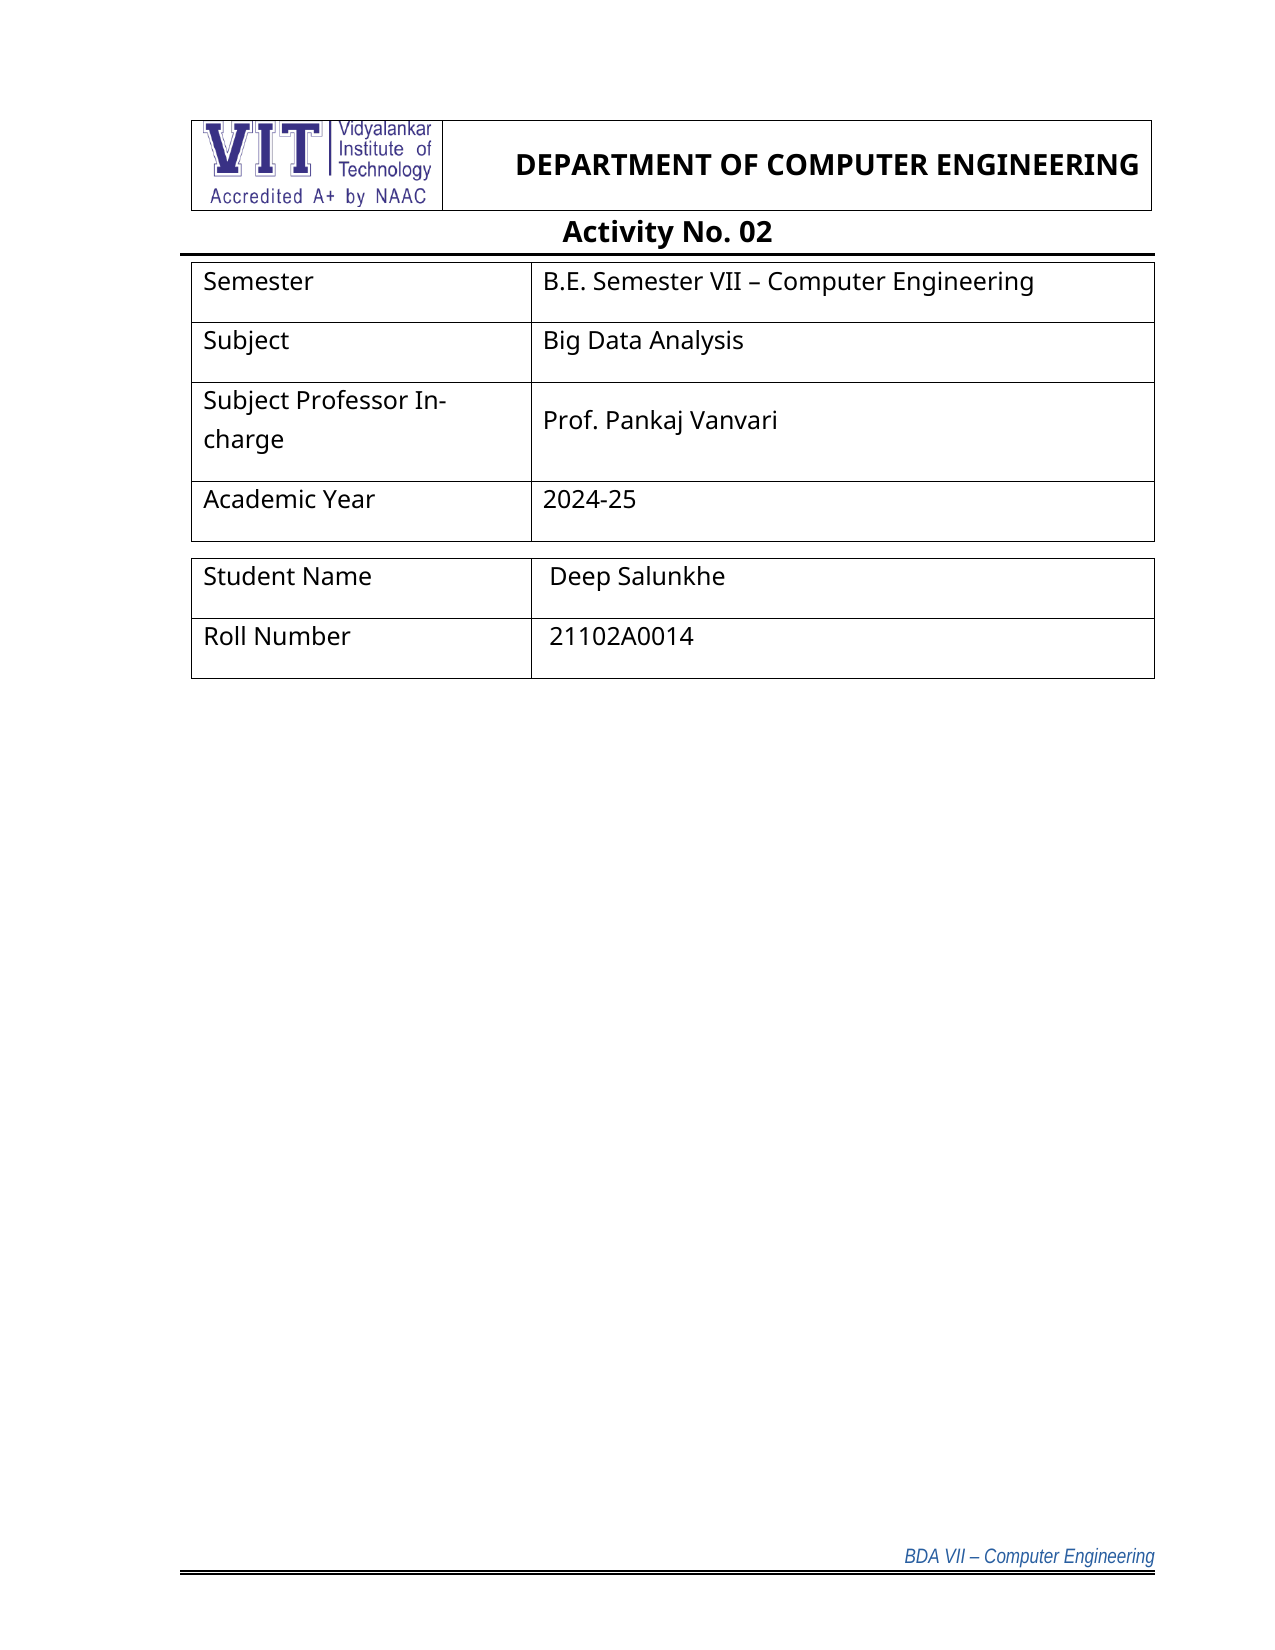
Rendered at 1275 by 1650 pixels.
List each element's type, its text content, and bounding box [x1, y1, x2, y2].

table_header B.E. Semester VII – Computer Engineering [532, 263, 1154, 322]
table_cell Prof. Pankaj Vanvari [532, 383, 1154, 481]
table_header Semester [192, 263, 531, 322]
table_cell Subject Professor In-charge [192, 383, 531, 481]
table_header [192, 121, 442, 210]
table_cell Big Data Analysis [532, 323, 1154, 382]
text Activity No. 02 [180, 211, 1155, 253]
table_cell Academic Year [192, 482, 531, 541]
table_header Student Name [192, 559, 531, 618]
table_cell Subject [192, 323, 531, 382]
table_cell 2024-25 [532, 482, 1154, 541]
table_header DEPARTMENT OF COMPUTER ENGINEERING [443, 121, 1151, 210]
table_cell Roll Number [192, 619, 531, 677]
table_header Deep Salunkhe [532, 559, 1154, 618]
picture [203, 121, 432, 207]
table_cell 21102A0014 [532, 619, 1154, 677]
